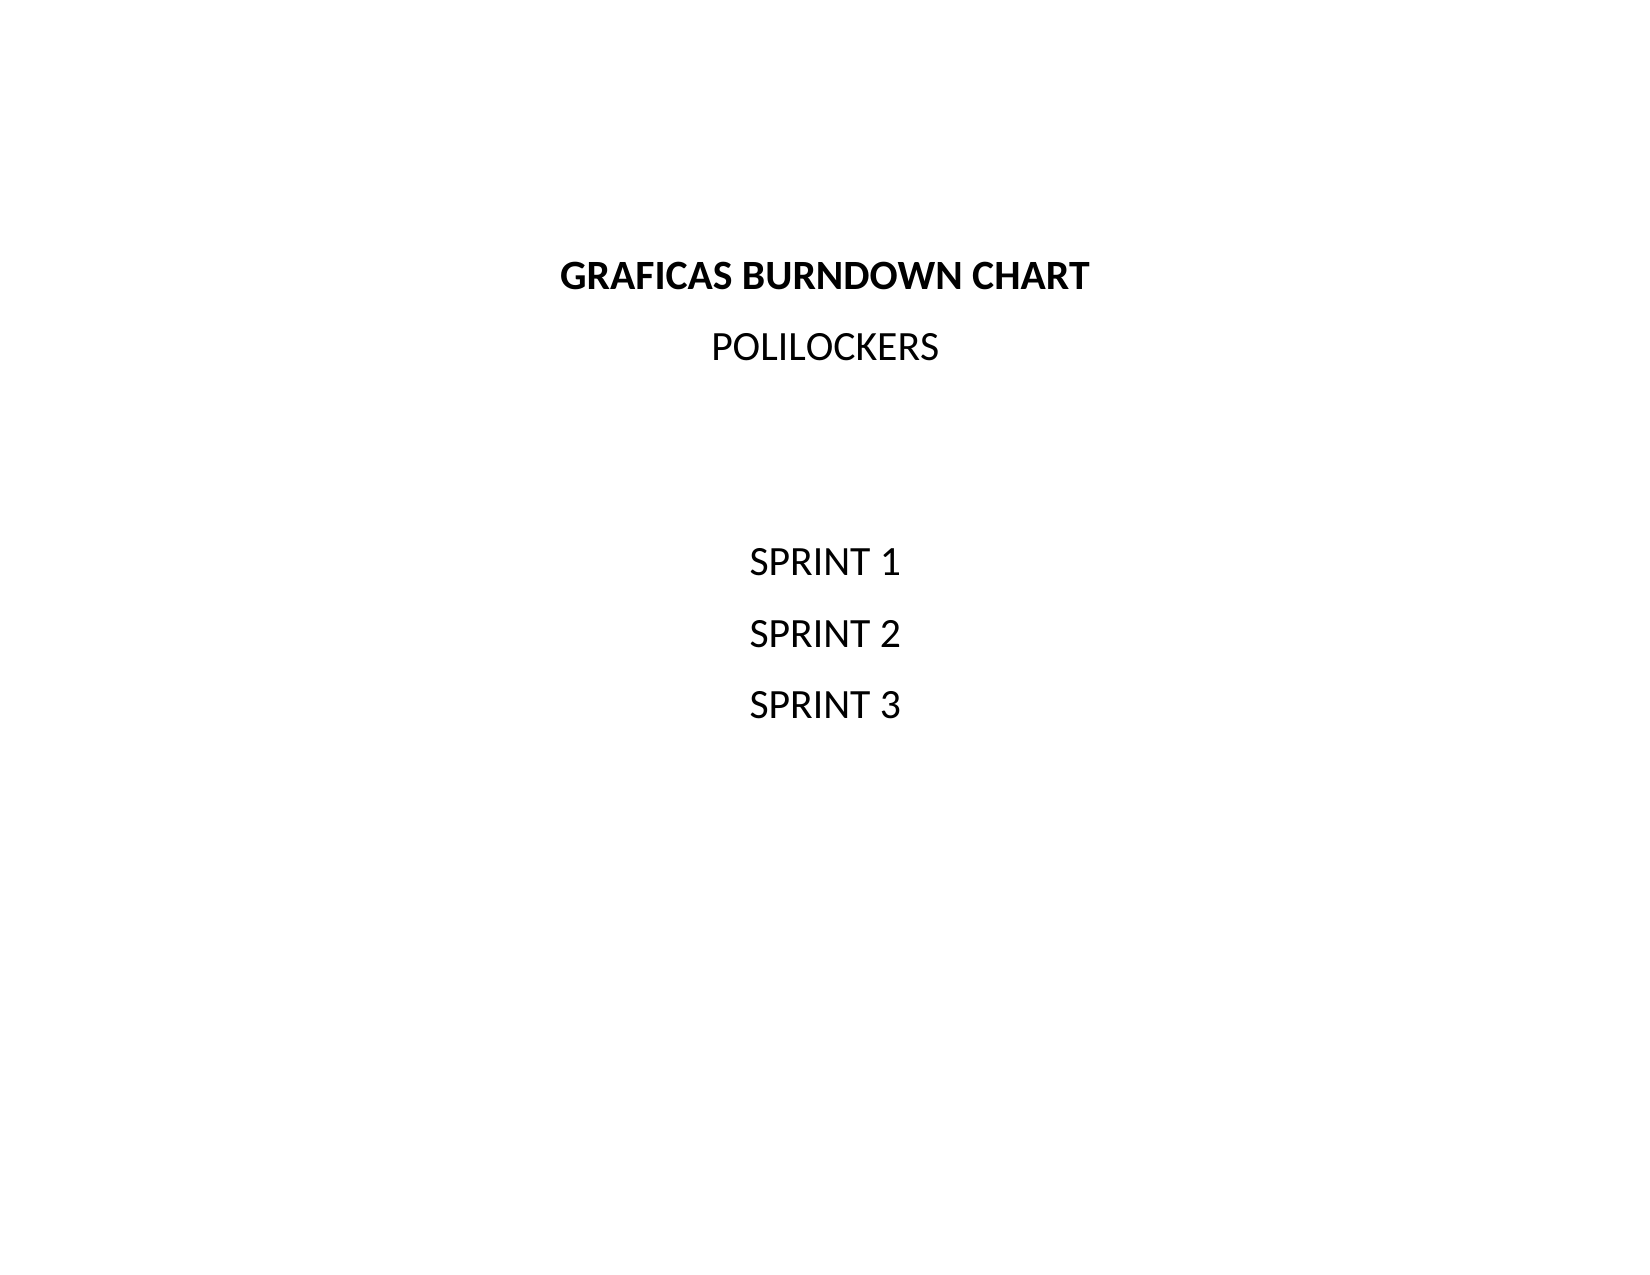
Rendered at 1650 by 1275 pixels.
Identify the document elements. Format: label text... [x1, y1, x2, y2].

text SPRINT 3 [148, 678, 1502, 729]
text POLILOCKERS [148, 320, 1502, 371]
text SPRINT 2 [148, 607, 1502, 657]
text SPRINT 1 [148, 535, 1502, 586]
text GRAFICAS BURNDOWN CHART [148, 249, 1502, 299]
